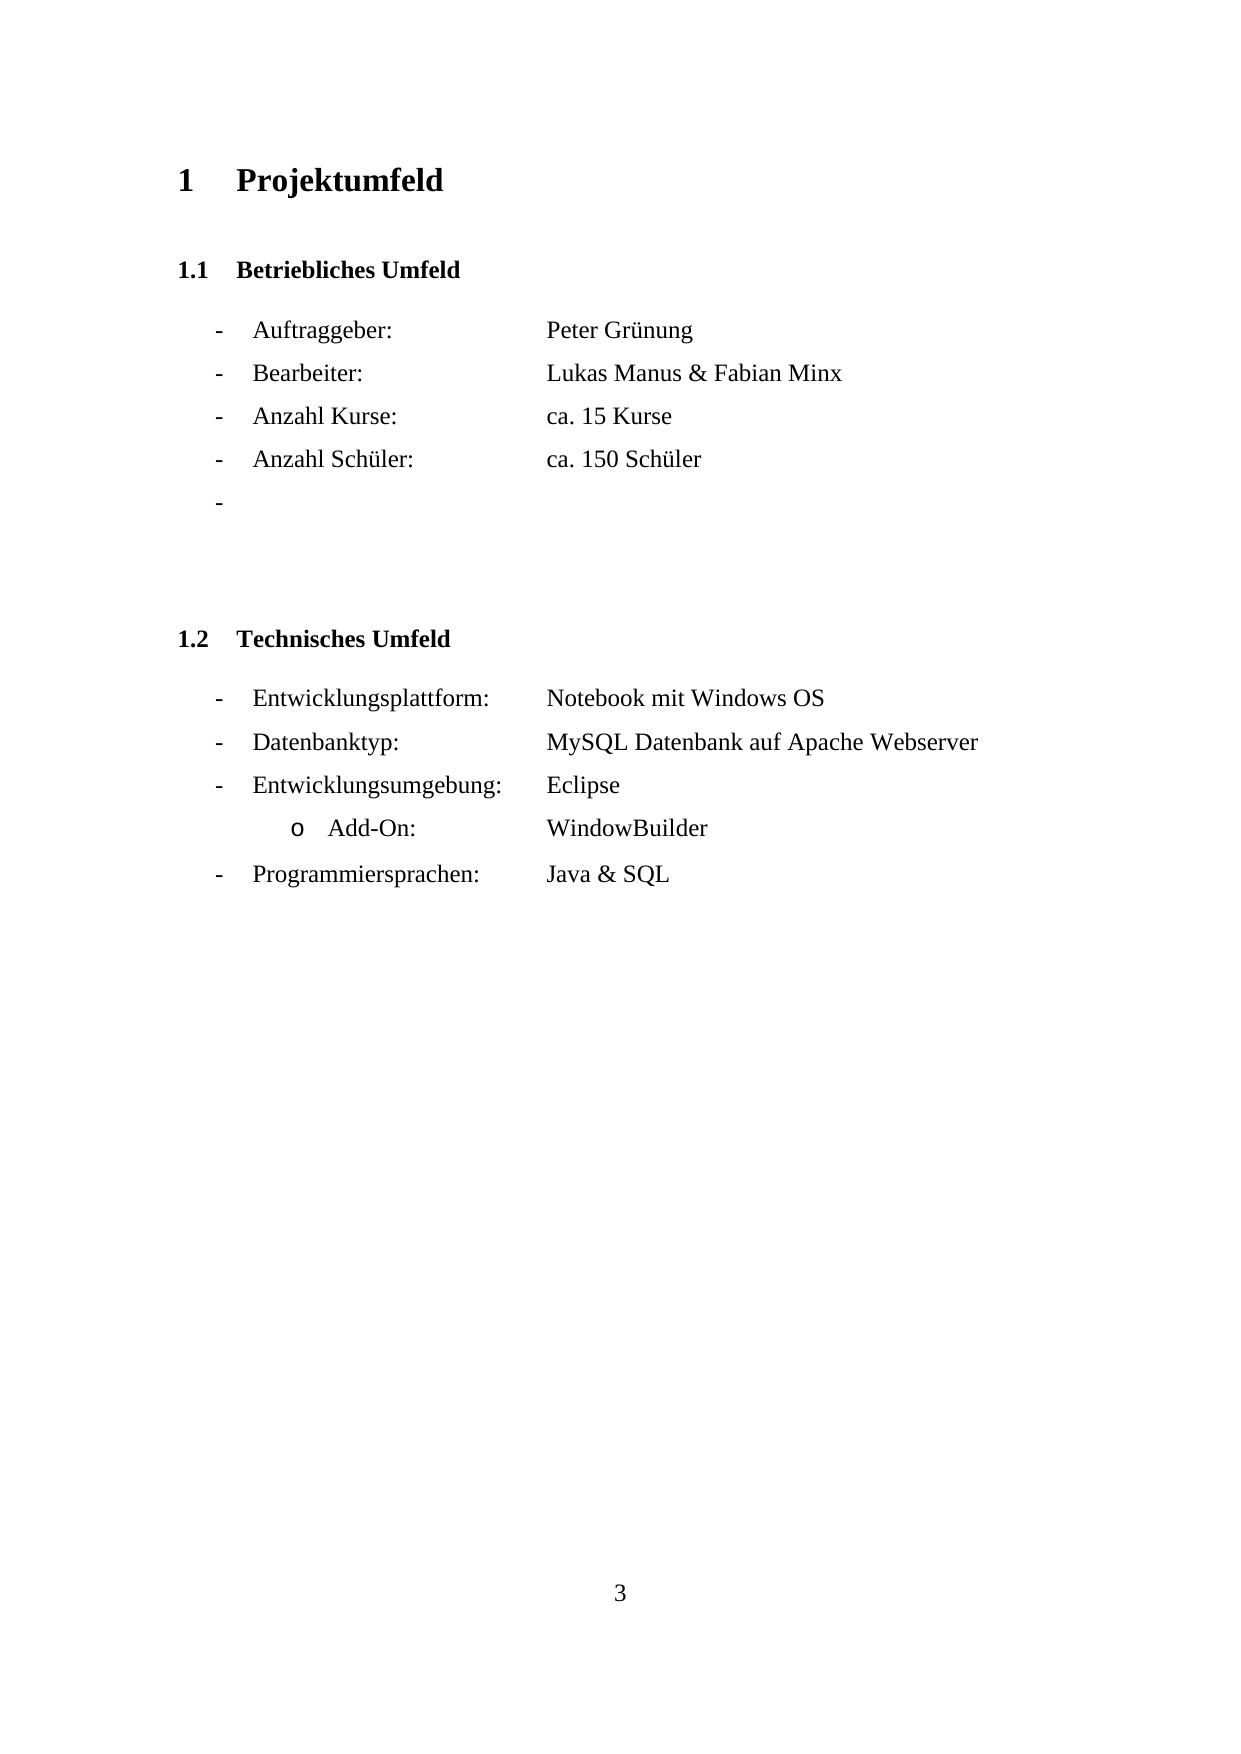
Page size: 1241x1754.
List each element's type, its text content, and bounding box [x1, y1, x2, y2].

list Anzahl Schüler: ca. 150 Schüler [215, 444, 1063, 473]
list Anzahl Kurse: ca. 15 Kurse [215, 401, 1063, 430]
list Entwicklungsplattform: Notebook mit Windows OS [215, 683, 1063, 712]
list Add-On: WindowBuilder [290, 813, 1063, 844]
list Bearbeiter: Lukas Manus & Fabian Minx [215, 358, 1063, 387]
list Auftraggeber: Peter Grünung [215, 315, 1063, 344]
subtitle Technisches Umfeld [177, 624, 1063, 652]
list Entwicklungsumgebung: Eclipse [215, 770, 1063, 798]
subtitle Projektumfeld [177, 160, 1063, 198]
list Programmiersprachen: Java & SQL [215, 859, 1063, 888]
list Datenbanktyp: MySQL Datenbank auf Apache Webserver [215, 727, 1063, 755]
subtitle Betriebliches Umfeld [177, 255, 1063, 284]
